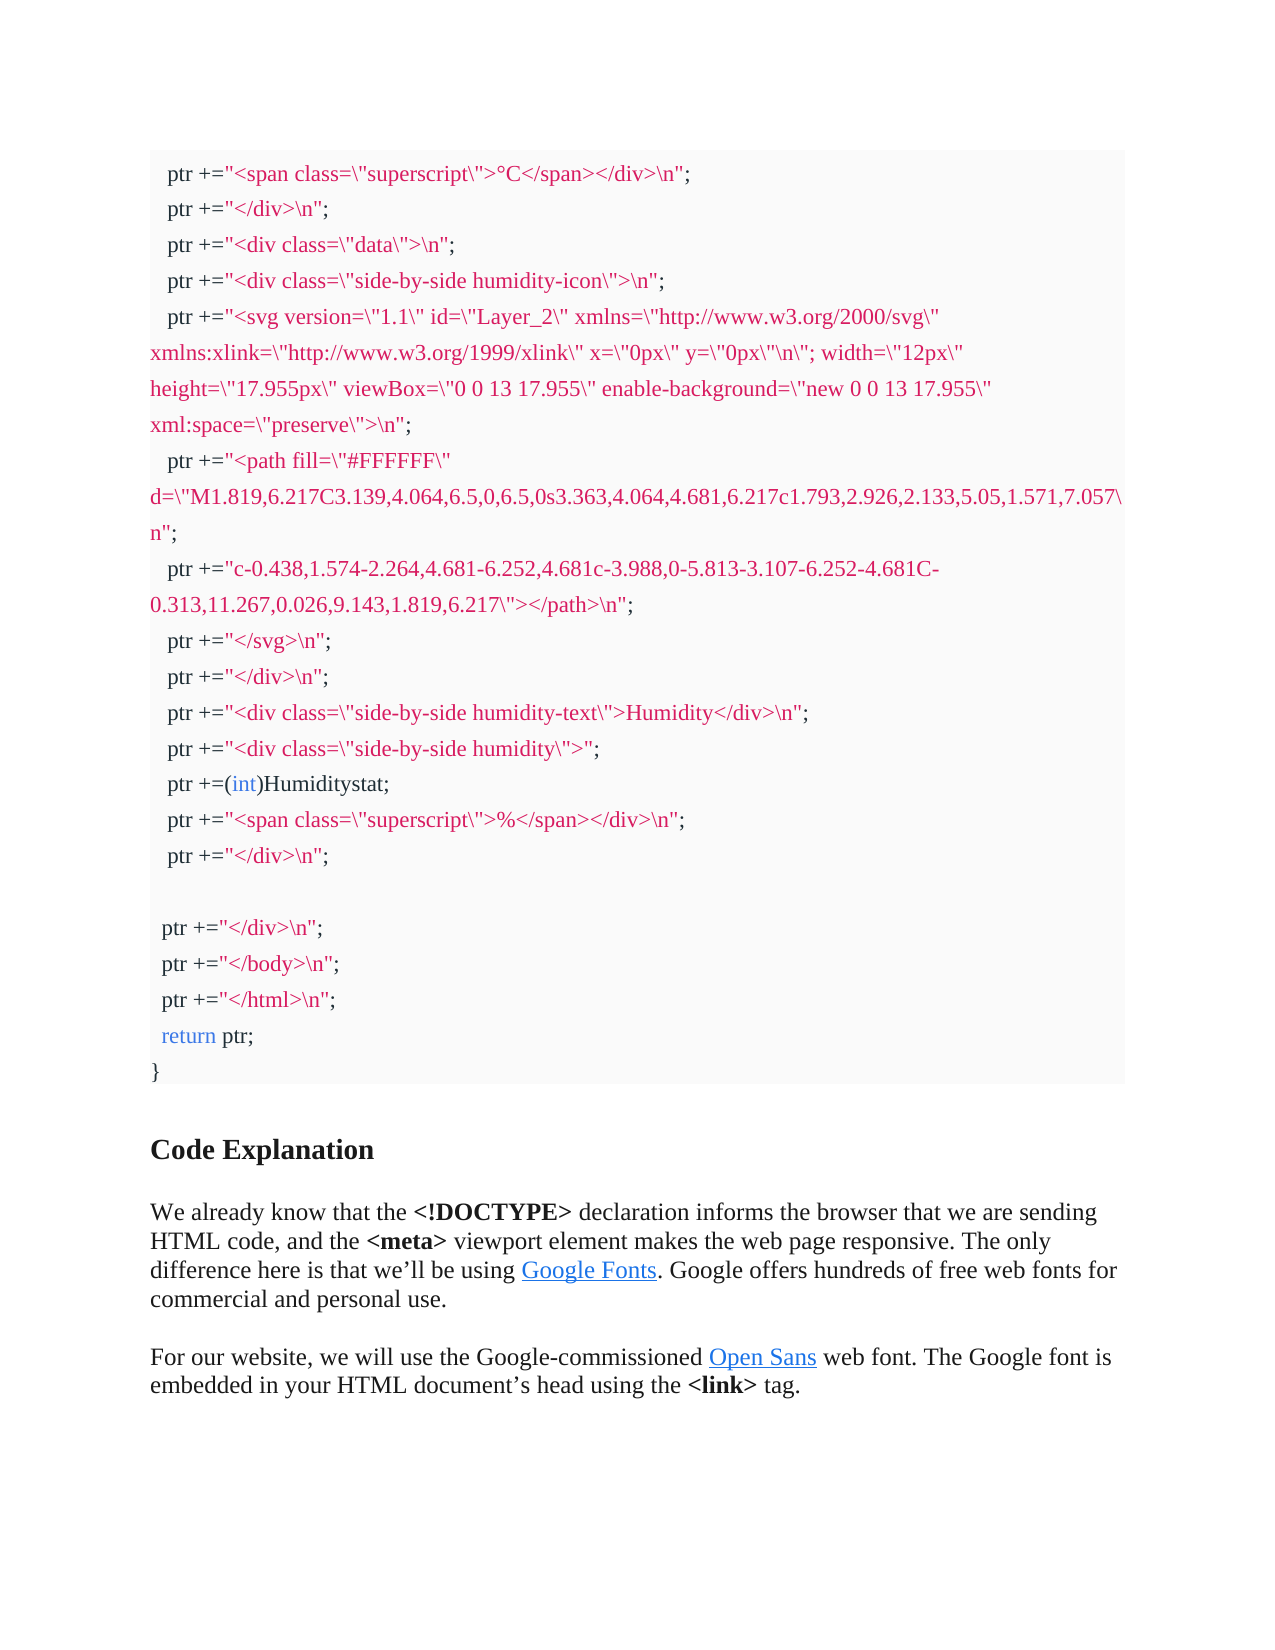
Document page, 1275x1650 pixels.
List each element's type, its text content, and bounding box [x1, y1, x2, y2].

text ptr +="</div>\n"; [150, 186, 1125, 222]
text } [150, 1048, 1125, 1084]
text ptr +="</div>\n"; [150, 905, 1125, 941]
text ptr +="</div>\n"; [150, 653, 1125, 689]
text ptr +="</svg>\n"; [150, 617, 1125, 653]
text ptr +="c-0.438,1.574-2.264,4.681-6.252,4.681c-3.988,0-5.813-3.107-6.252-4.681C-0.313,11.267,0.026,9.143,1.819,6.217\"></path>\n"; [150, 545, 1125, 617]
text ptr +="<div class=\"data\">\n"; [150, 222, 1125, 258]
text ptr +="</div>\n"; [150, 833, 1125, 869]
text ptr +="<path fill=\"#FFFFFF\" d=\"M1.819,6.217C3.139,4.064,6.5,0,6.5,0s3.363,4.064,4.681,6.217c1.793,2.926,2.133,5.05,1.571,7.057\n"; [150, 437, 1125, 545]
subtitle Code Explanation [150, 1132, 1125, 1166]
text ptr +="</html>\n"; [150, 977, 1125, 1012]
text ptr +="<span class=\"superscript\">°C</span></div>\n"; [150, 150, 1125, 186]
text return ptr; [150, 1012, 1125, 1048]
text For our website, we will use the Google-commissioned Open Sans web font. The Google font is embedded in your HTML document’s head using the <link> tag. [150, 1342, 1125, 1399]
text ptr +="<div class=\"side-by-side humidity-icon\">\n"; [150, 258, 1125, 294]
text We already know that the <!DOCTYPE> declaration informs the browser that we are sending HTML code, and the <meta> viewport element makes the web page responsive. The only difference here is that we’ll be using Google Fonts. Google offers hundreds of free web fonts for commercial and personal use. [150, 1197, 1125, 1312]
text ptr +="<span class=\"superscript\">%</span></div>\n"; [150, 797, 1125, 833]
text ptr +="<div class=\"side-by-side humidity\">"; [150, 725, 1125, 761]
text ptr +="</body>\n"; [150, 941, 1125, 977]
text ptr +="<svg version=\"1.1\" id=\"Layer_2\" xmlns=\"http://www.w3.org/2000/svg\" xmlns:xlink=\"http://www.w3.org/1999/xlink\" x=\"0px\" y=\"0px\"\n\"; width=\"12px\" height=\"17.955px\" viewBox=\"0 0 13 17.955\" enable-background=\"new 0 0 13 17.955\" xml:space=\"preserve\">\n"; [150, 294, 1125, 437]
text ptr +=(int)Humiditystat; [150, 761, 1125, 797]
text ptr +="<div class=\"side-by-side humidity-text\">Humidity</div>\n"; [150, 689, 1125, 725]
